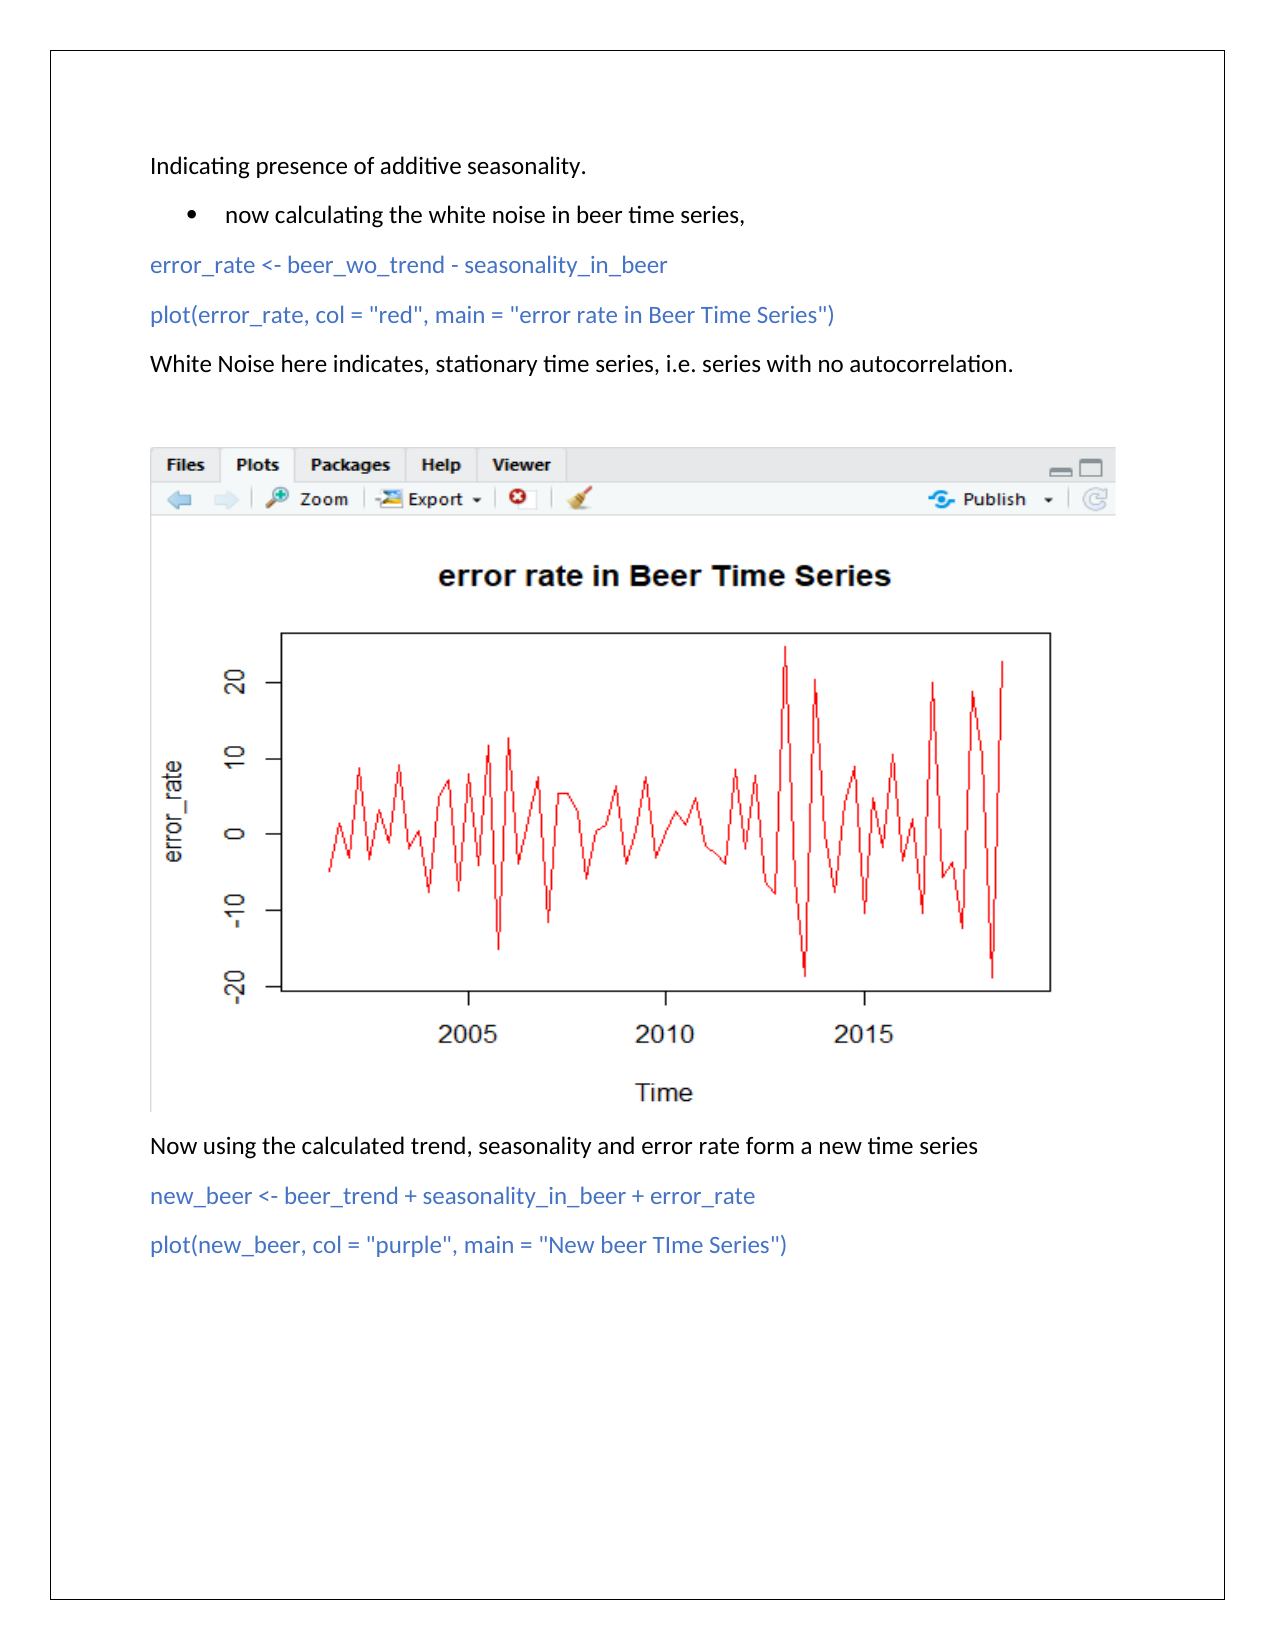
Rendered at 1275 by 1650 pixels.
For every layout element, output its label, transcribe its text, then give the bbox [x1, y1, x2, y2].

text plot(error_rate, col = "red", main = "error rate in Beer Time Series") [150, 299, 1125, 329]
text plot(new_beer, col = "purple", main = "New beer TIme Series") [150, 1229, 1125, 1260]
text Now using the calculated trend, seasonality and error rate form a new time series [150, 1130, 1125, 1161]
list now calculating the white noise in beer time series, [187, 199, 1125, 230]
picture [150, 447, 1116, 1112]
text Indicating presence of additive seasonality. [150, 150, 1125, 181]
text White Noise here indicates, stationary time series, i.e. series with no autocorrelation. [150, 348, 1125, 379]
text new_beer <- beer_trend + seasonality_in_beer + error_rate [150, 1180, 1125, 1211]
text error_rate <- beer_wo_trend - seasonality_in_beer [150, 249, 1125, 280]
